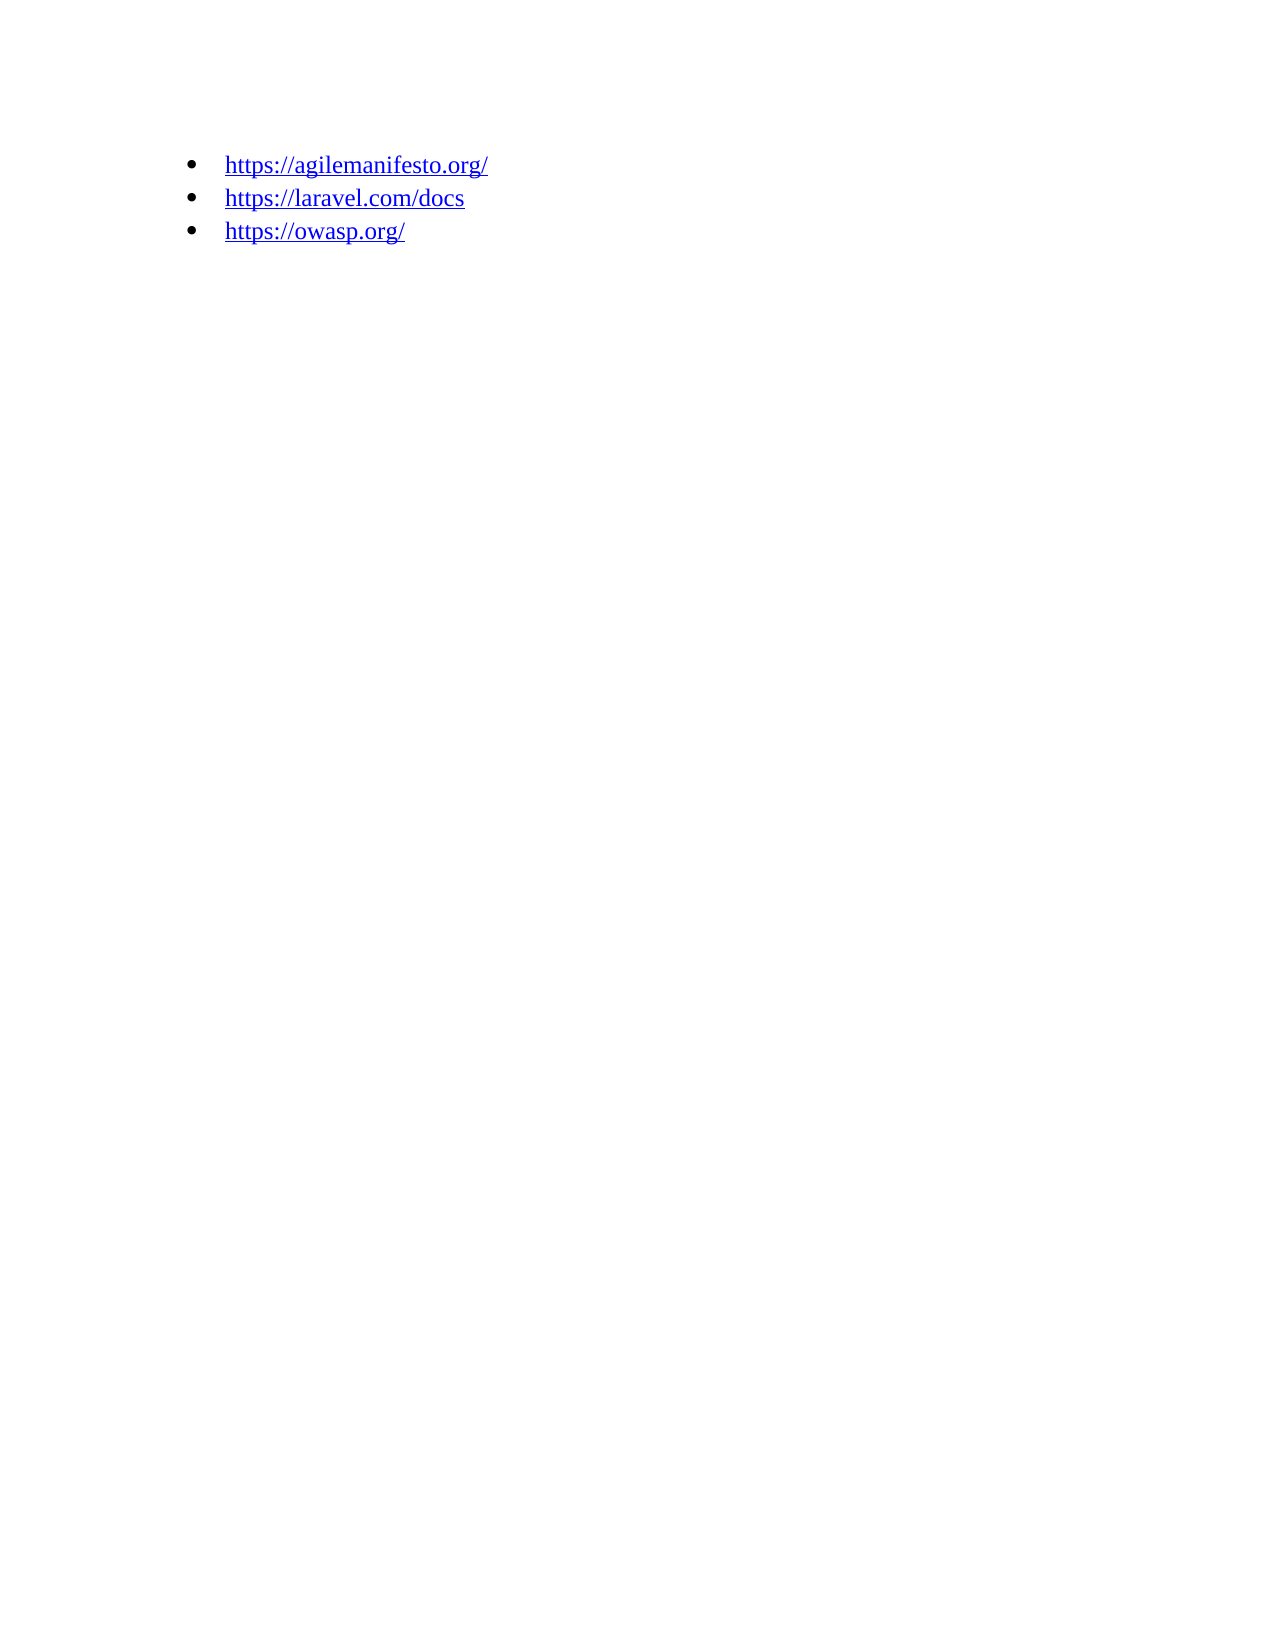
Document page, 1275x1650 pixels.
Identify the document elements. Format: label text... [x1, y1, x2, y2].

list https://laravel.com/docs [187, 183, 1125, 212]
list https://agilemanifesto.org/ [187, 150, 1125, 179]
list https://owasp.org/ [187, 216, 1125, 245]
